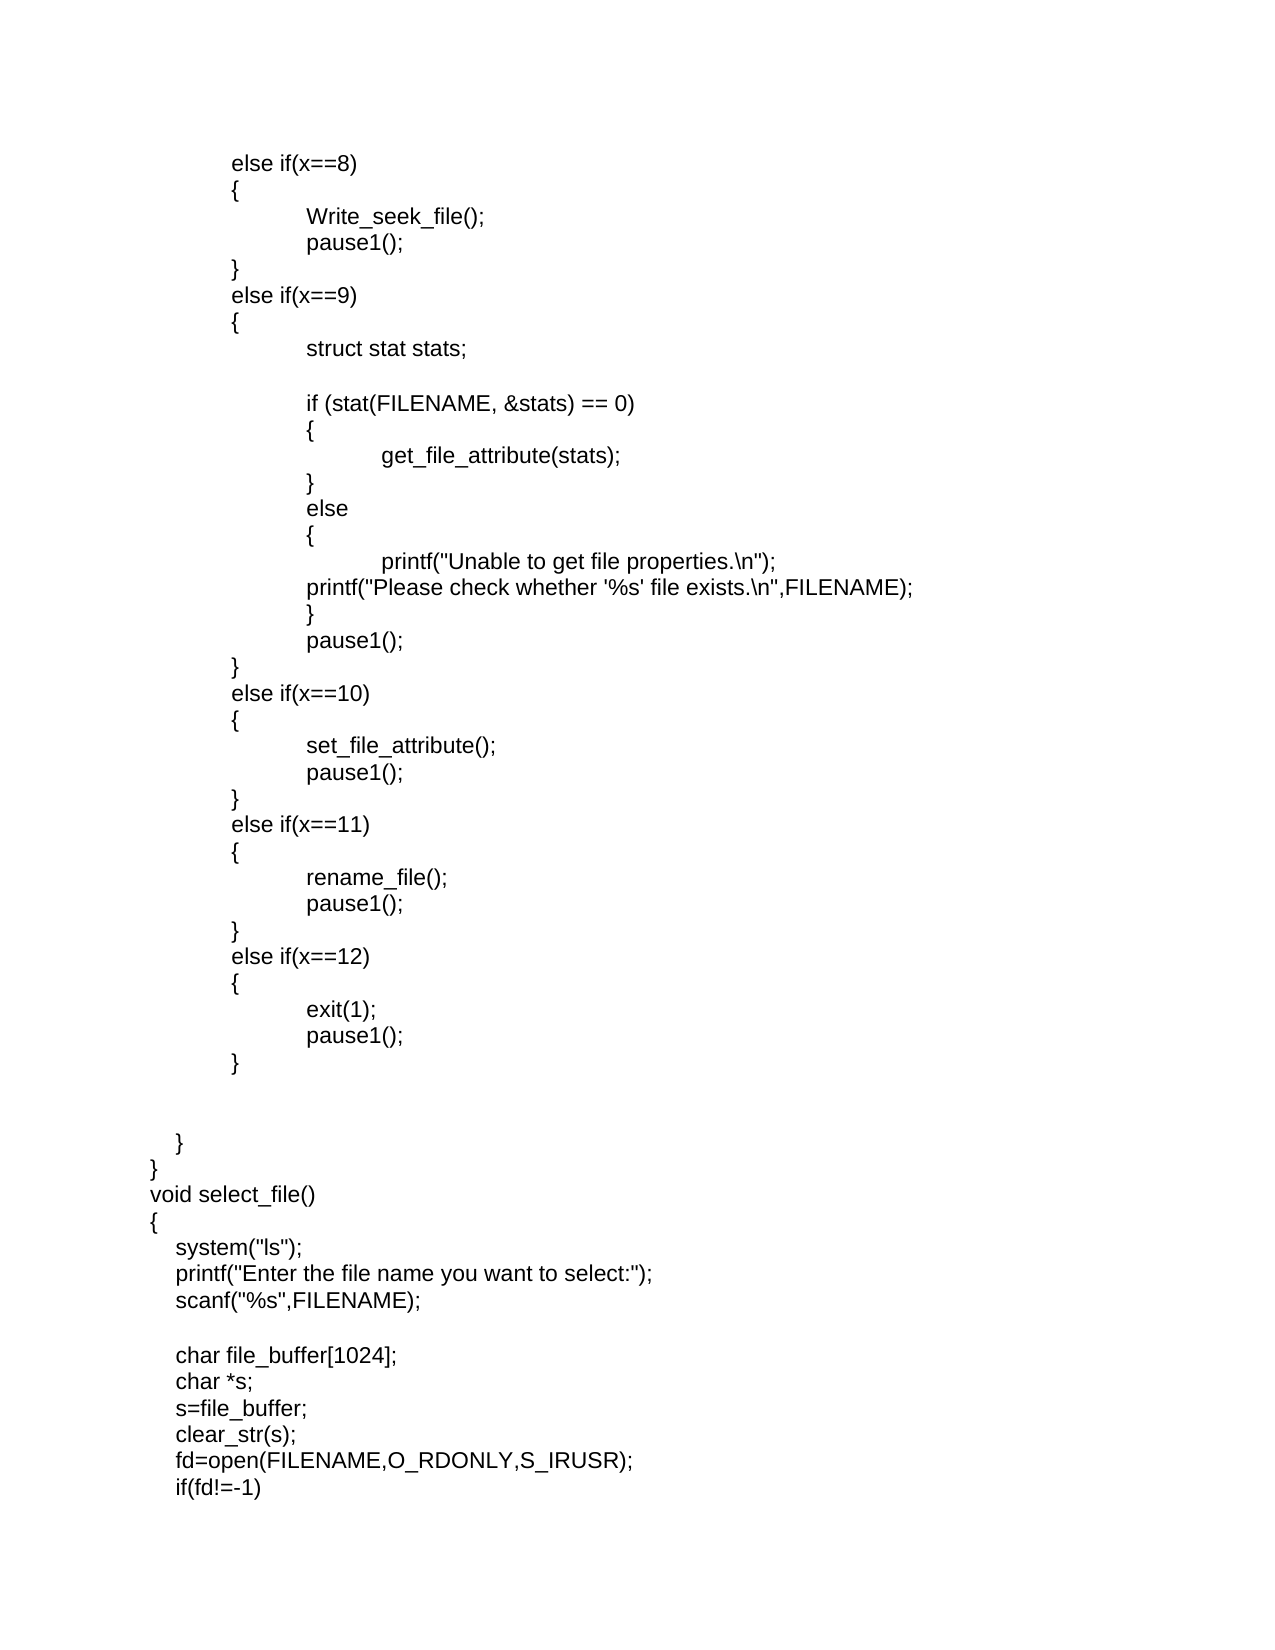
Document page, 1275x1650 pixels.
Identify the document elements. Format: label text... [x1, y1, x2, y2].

text char *s; [150, 1368, 1125, 1394]
text printf("Please check whether '%s' file exists.\n",FILENAME); [150, 574, 1125, 600]
text set_file_attribute(); [150, 732, 1125, 758]
text } [150, 1128, 1125, 1155]
text rename_file(); [150, 864, 1125, 890]
text get_file_attribute(stats); [150, 442, 1125, 469]
text } [150, 1048, 1125, 1075]
text exit(1); [150, 996, 1125, 1022]
text clear_str(s); [150, 1421, 1125, 1447]
text if(fd!=-1) [150, 1473, 1125, 1500]
text struct stat stats; [150, 334, 1125, 361]
text { [150, 521, 1125, 548]
text { [150, 706, 1125, 732]
text { [150, 969, 1125, 996]
text } [150, 600, 1125, 627]
text else if(x==11) [150, 811, 1125, 838]
text } [150, 653, 1125, 679]
text pause1(); [150, 627, 1125, 653]
text { [150, 416, 1125, 442]
text void select_file() [150, 1181, 1125, 1208]
text else if(x==9) [150, 282, 1125, 308]
text { [150, 308, 1125, 334]
text printf("Enter the file name you want to select:"); [150, 1260, 1125, 1287]
text { [150, 1208, 1125, 1234]
text system("ls"); [150, 1234, 1125, 1260]
text else if(x==10) [150, 679, 1125, 706]
text } [150, 469, 1125, 495]
text else if(x==8) [150, 150, 1125, 176]
text pause1(); [150, 890, 1125, 917]
text else if(x==12) [150, 943, 1125, 969]
text Write_seek_file(); [150, 203, 1125, 229]
text } [150, 255, 1125, 282]
text s=file_buffer; [150, 1394, 1125, 1421]
text fd=open(FILENAME,O_RDONLY,S_IRUSR); [150, 1447, 1125, 1473]
text { [150, 838, 1125, 864]
text else [150, 495, 1125, 521]
text } [150, 785, 1125, 811]
text pause1(); [150, 758, 1125, 785]
text } [150, 1155, 1125, 1181]
text char file_buffer[1024]; [150, 1342, 1125, 1368]
text pause1(); [150, 229, 1125, 255]
text scanf("%s",FILENAME); [150, 1287, 1125, 1313]
text printf("Unable to get file properties.\n"); [150, 548, 1125, 574]
text if (stat(FILENAME, &stats) == 0) [150, 389, 1125, 416]
text } [150, 917, 1125, 943]
text pause1(); [150, 1022, 1125, 1048]
text { [150, 176, 1125, 203]
